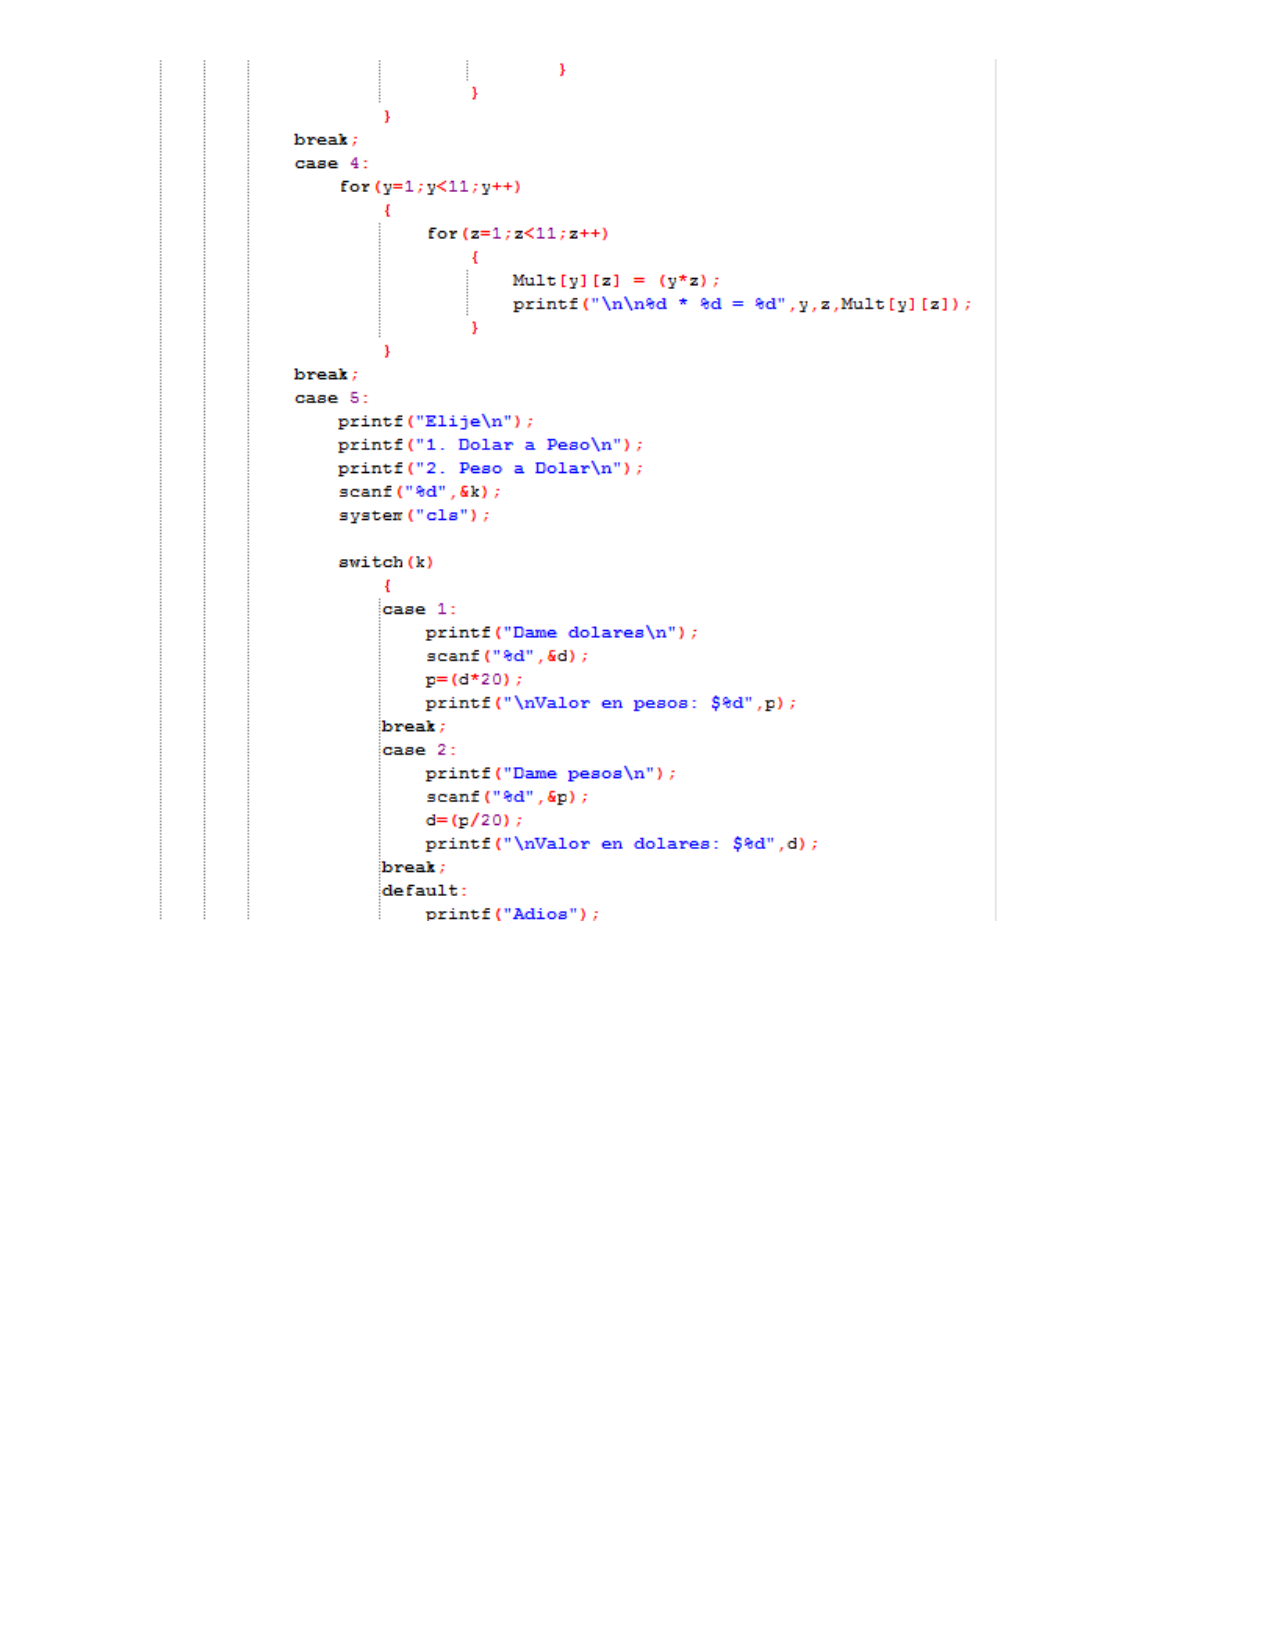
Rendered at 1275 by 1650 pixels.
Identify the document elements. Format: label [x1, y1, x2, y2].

picture [118, 59, 1036, 921]
